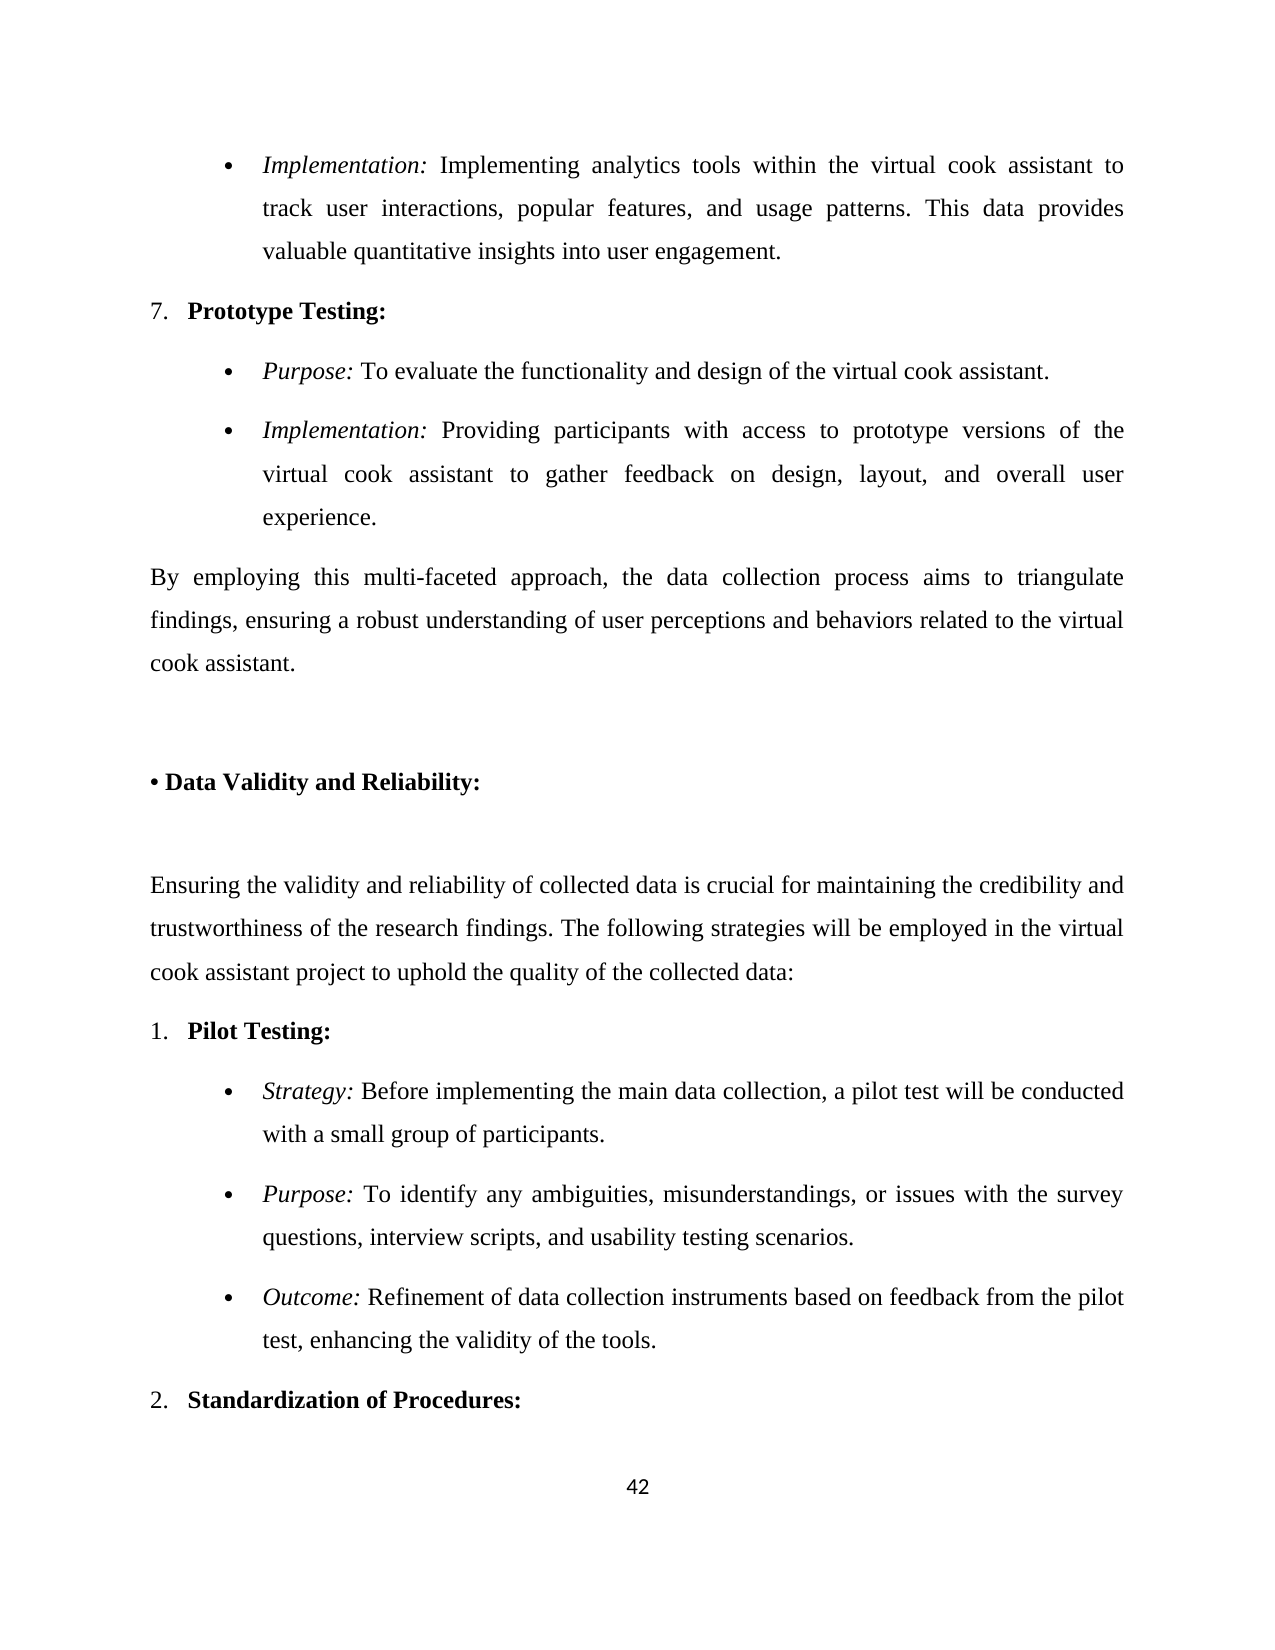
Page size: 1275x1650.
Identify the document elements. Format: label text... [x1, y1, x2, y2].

list Prototype Testing: [150, 296, 1125, 325]
list Strategy: Before implementing the main data collection, a pilot test will be conducted with a small group of participants. [225, 1076, 1125, 1148]
text Ensuring the validity and reliability of collected data is crucial for maintaining the credibility and trustworthiness of the research findings. The following strategies will be employed in the virtual cook assistant project to uphold the quality of the collected data: [150, 827, 1125, 985]
list Implementation: Providing participants with access to prototype versions of the virtual cook assistant to gather feedback on design, layout, and overall user experience. [225, 416, 1125, 531]
list Pilot Testing: [150, 1016, 1125, 1045]
list Purpose: To evaluate the functionality and design of the virtual cook assistant. [225, 356, 1125, 384]
list Standardization of Procedures: [150, 1385, 1125, 1414]
list Outcome: Refinement of data collection instruments based on feedback from the pilot test, enhancing the validity of the tools. [225, 1282, 1125, 1354]
list Purpose: To identify any ambiguities, misunderstandings, or issues with the survey questions, interview scripts, and usability testing scenarios. [225, 1179, 1125, 1251]
list Implementation: Implementing analytics tools within the virtual cook assistant to track user interactions, popular features, and usage patterns. This data provides valuable quantitative insights into user engagement. [225, 150, 1125, 265]
text • Data Validity and Reliability: [150, 767, 1125, 796]
text By employing this multi-faceted approach, the data collection process aims to triangulate findings, ensuring a robust understanding of user perceptions and behaviors related to the virtual cook assistant. [150, 562, 1125, 677]
